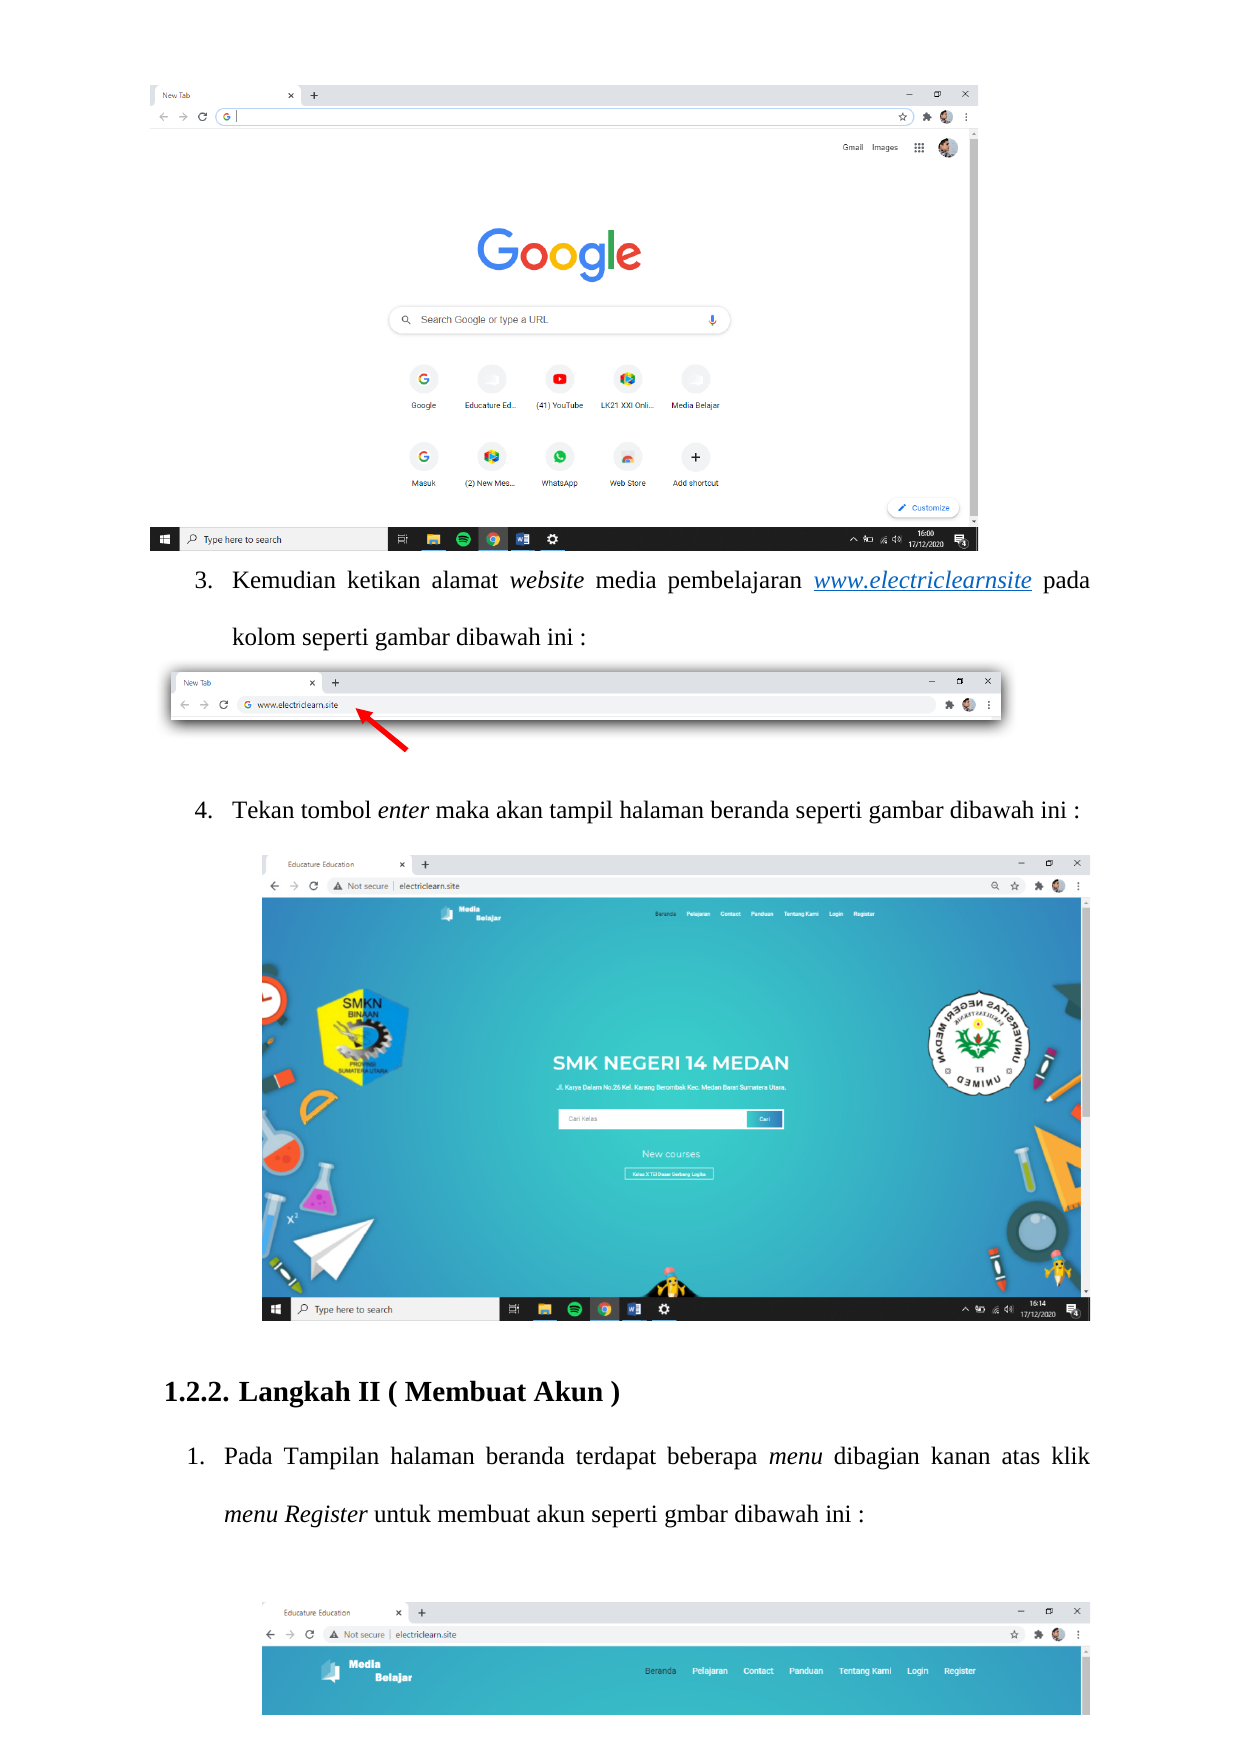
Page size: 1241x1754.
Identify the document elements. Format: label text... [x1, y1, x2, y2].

picture [262, 855, 1091, 1321]
list Kemudian ketikan alamat website media pembelajaran www.electriclearnsite pada kolom seperti gambar dibawah ini : [194, 565, 1090, 651]
picture [150, 85, 979, 551]
list Pada Tampilan halaman beranda terdapat beberapa menu dibagian kanan atas klik menu Register untuk membuat akun seperti gmbar dibawah ini : [186, 1441, 1090, 1527]
picture [171, 672, 1001, 720]
picture [262, 1602, 1091, 1715]
list Langkah II ( Membuat Akun ) [164, 1374, 1090, 1408]
list Tekan tombol enter maka akan tampil halaman beranda seperti gambar dibawah ini : [194, 795, 1090, 824]
